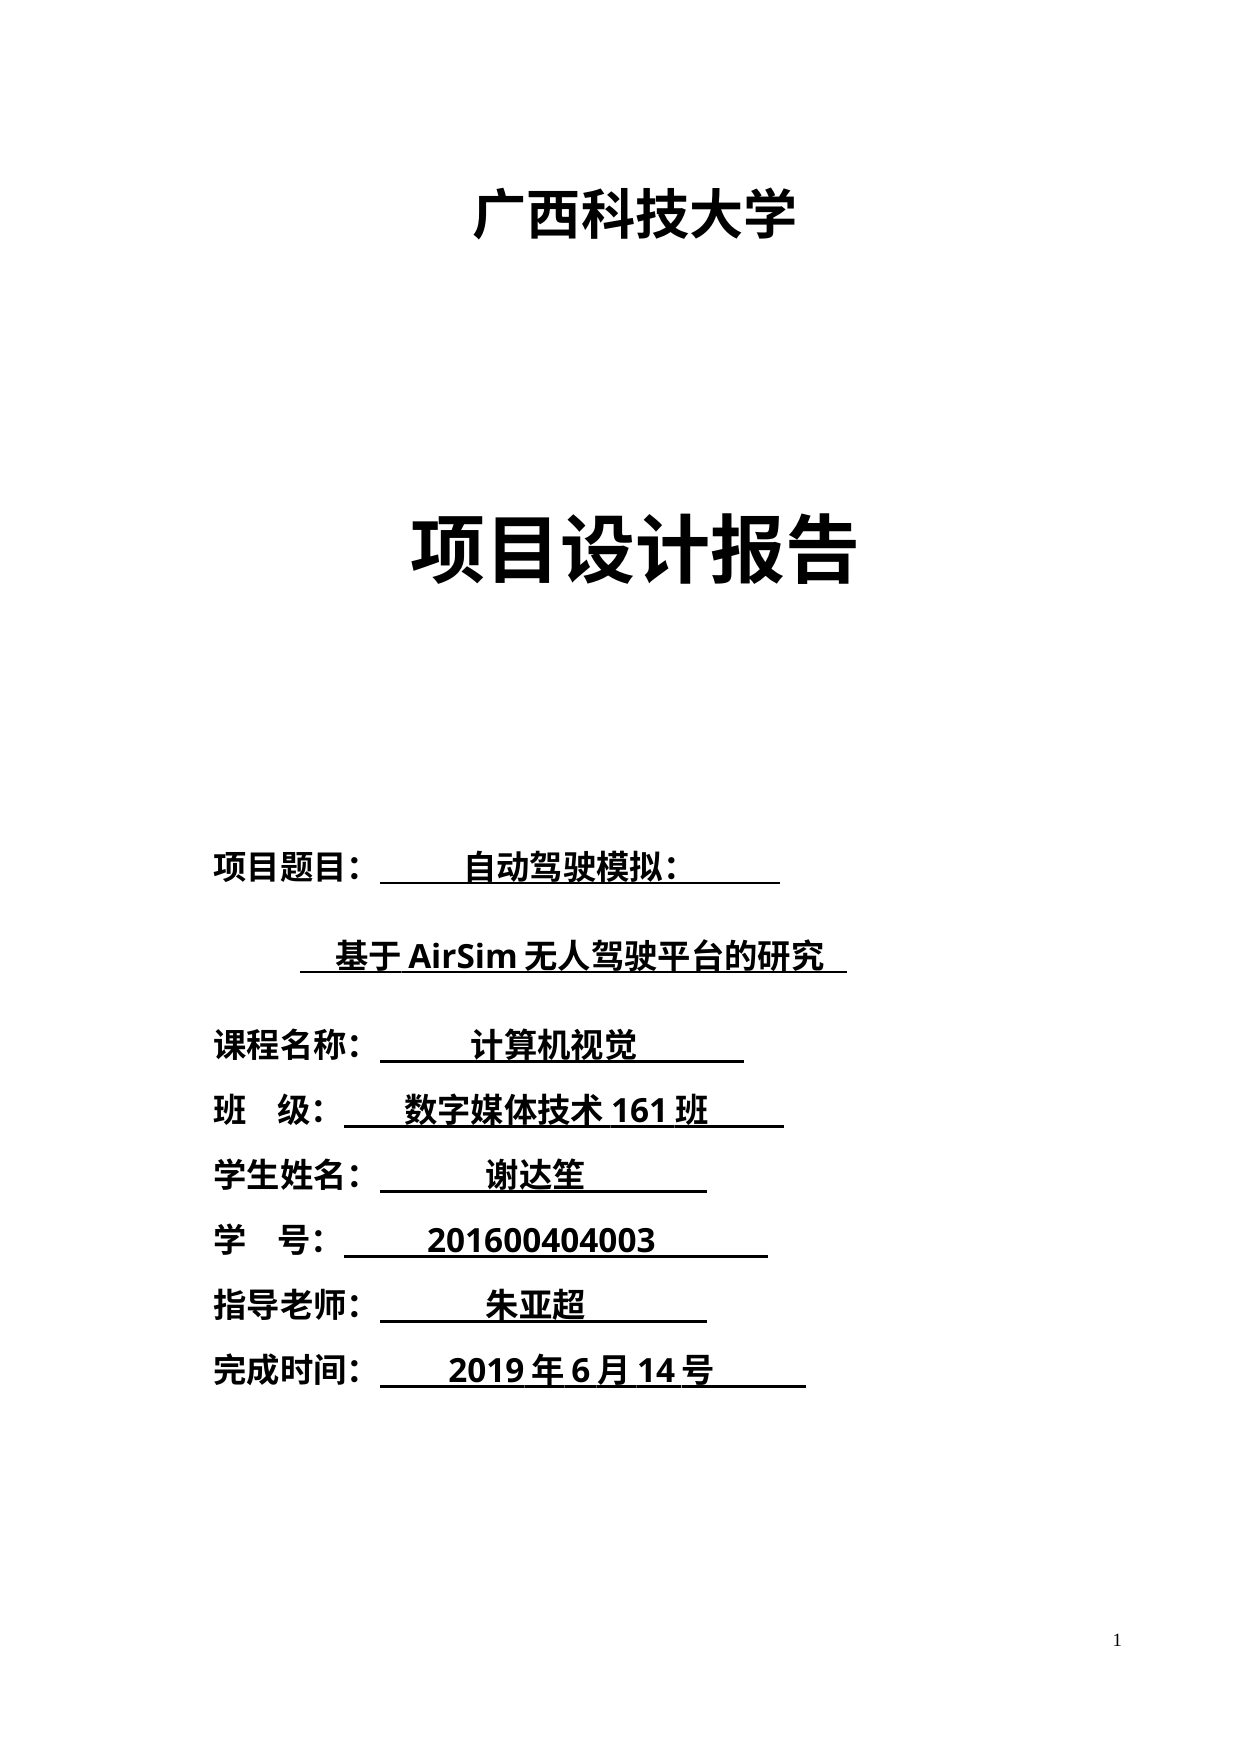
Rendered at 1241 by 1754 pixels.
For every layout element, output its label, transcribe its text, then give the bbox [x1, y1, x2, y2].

text 广西科技大学 [148, 162, 1122, 259]
text 班 级： 数字媒体技术161班 [148, 1076, 1122, 1141]
text 指导老师： 朱亚超 [148, 1271, 1122, 1336]
text 项目题目： 自动驾驶模拟： [148, 832, 1122, 897]
text 学 号： 201600404003 [148, 1206, 1122, 1271]
text 完成时间： 2019年6月14号 [148, 1336, 1122, 1401]
text 课程名称： 计算机视觉 [148, 1011, 1122, 1076]
text 基于AirSim无人驾驶平台的研究 [148, 921, 1122, 986]
text 学生姓名： 谢达笙 [148, 1141, 1122, 1206]
text 项目设计报告 [148, 480, 1122, 610]
